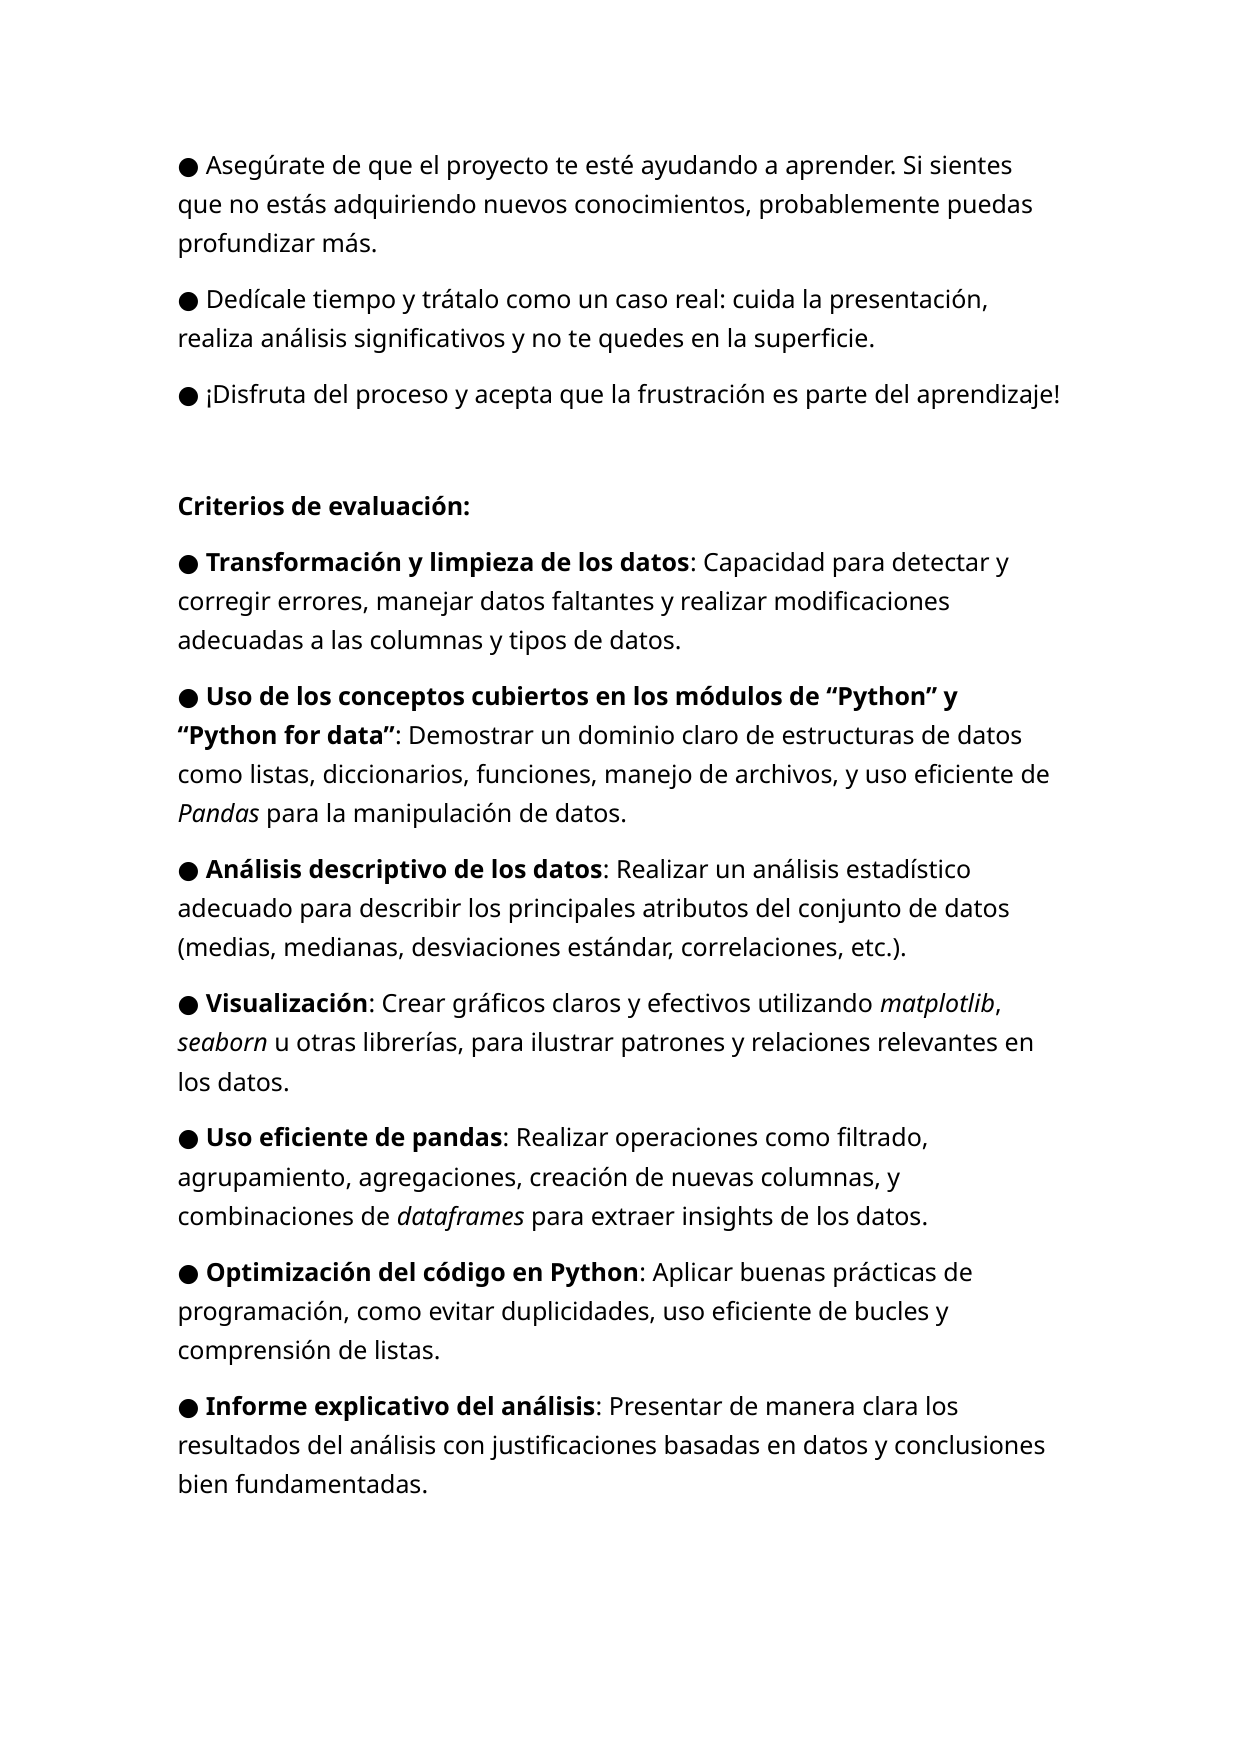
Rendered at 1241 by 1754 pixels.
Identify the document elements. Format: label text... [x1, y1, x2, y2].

text ● Visualización: Crear gráficos claros y efectivos utilizando matplotlib, seaborn u otras librerías, para ilustrar patrones y relaciones relevantes en los datos. [177, 986, 1063, 1098]
text ● Dedícale tiempo y trátalo como un caso real: cuida la presentación, realiza análisis significativos y no te quedes en la superficie. [177, 282, 1063, 355]
text ● Uso eficiente de pandas: Realizar operaciones como filtrado, agrupamiento, agregaciones, creación de nuevas columnas, y combinaciones de dataframes para extraer insights de los datos. [177, 1120, 1063, 1232]
text Criterios de evaluación: [177, 488, 1063, 522]
text ● Transformación y limpieza de los datos: Capacidad para detectar y corregir errores, manejar datos faltantes y realizar modificaciones adecuadas a las columnas y tipos de datos. [177, 544, 1063, 657]
text ● Optimización del código en Python: Aplicar buenas prácticas de programación, como evitar duplicidades, uso eficiente de bucles y comprensión de listas. [177, 1254, 1063, 1367]
text ● Análisis descriptivo de los datos: Realizar un análisis estadístico adecuado para describir los principales atributos del conjunto de datos (medias, medianas, desviaciones estándar, correlaciones, etc.). [177, 852, 1063, 964]
text ● Uso de los conceptos cubiertos en los módulos de “Python” y “Python for data”: Demostrar un dominio claro de estructuras de datos como listas, diccionarios, funciones, manejo de archivos, y uso eficiente de Pandas para la manipulación de datos. [177, 678, 1063, 830]
text ● ¡Disfruta del proceso y acepta que la frustración es parte del aprendizaje! [177, 377, 1063, 411]
text ● Informe explicativo del análisis: Presentar de manera clara los resultados del análisis con justificaciones basadas en datos y conclusiones bien fundamentadas. [177, 1388, 1063, 1501]
text ● Asegúrate de que el proyecto te esté ayudando a aprender. Si sientes que no estás adquiriendo nuevos conocimientos, probablemente puedas profundizar más. [177, 148, 1063, 260]
